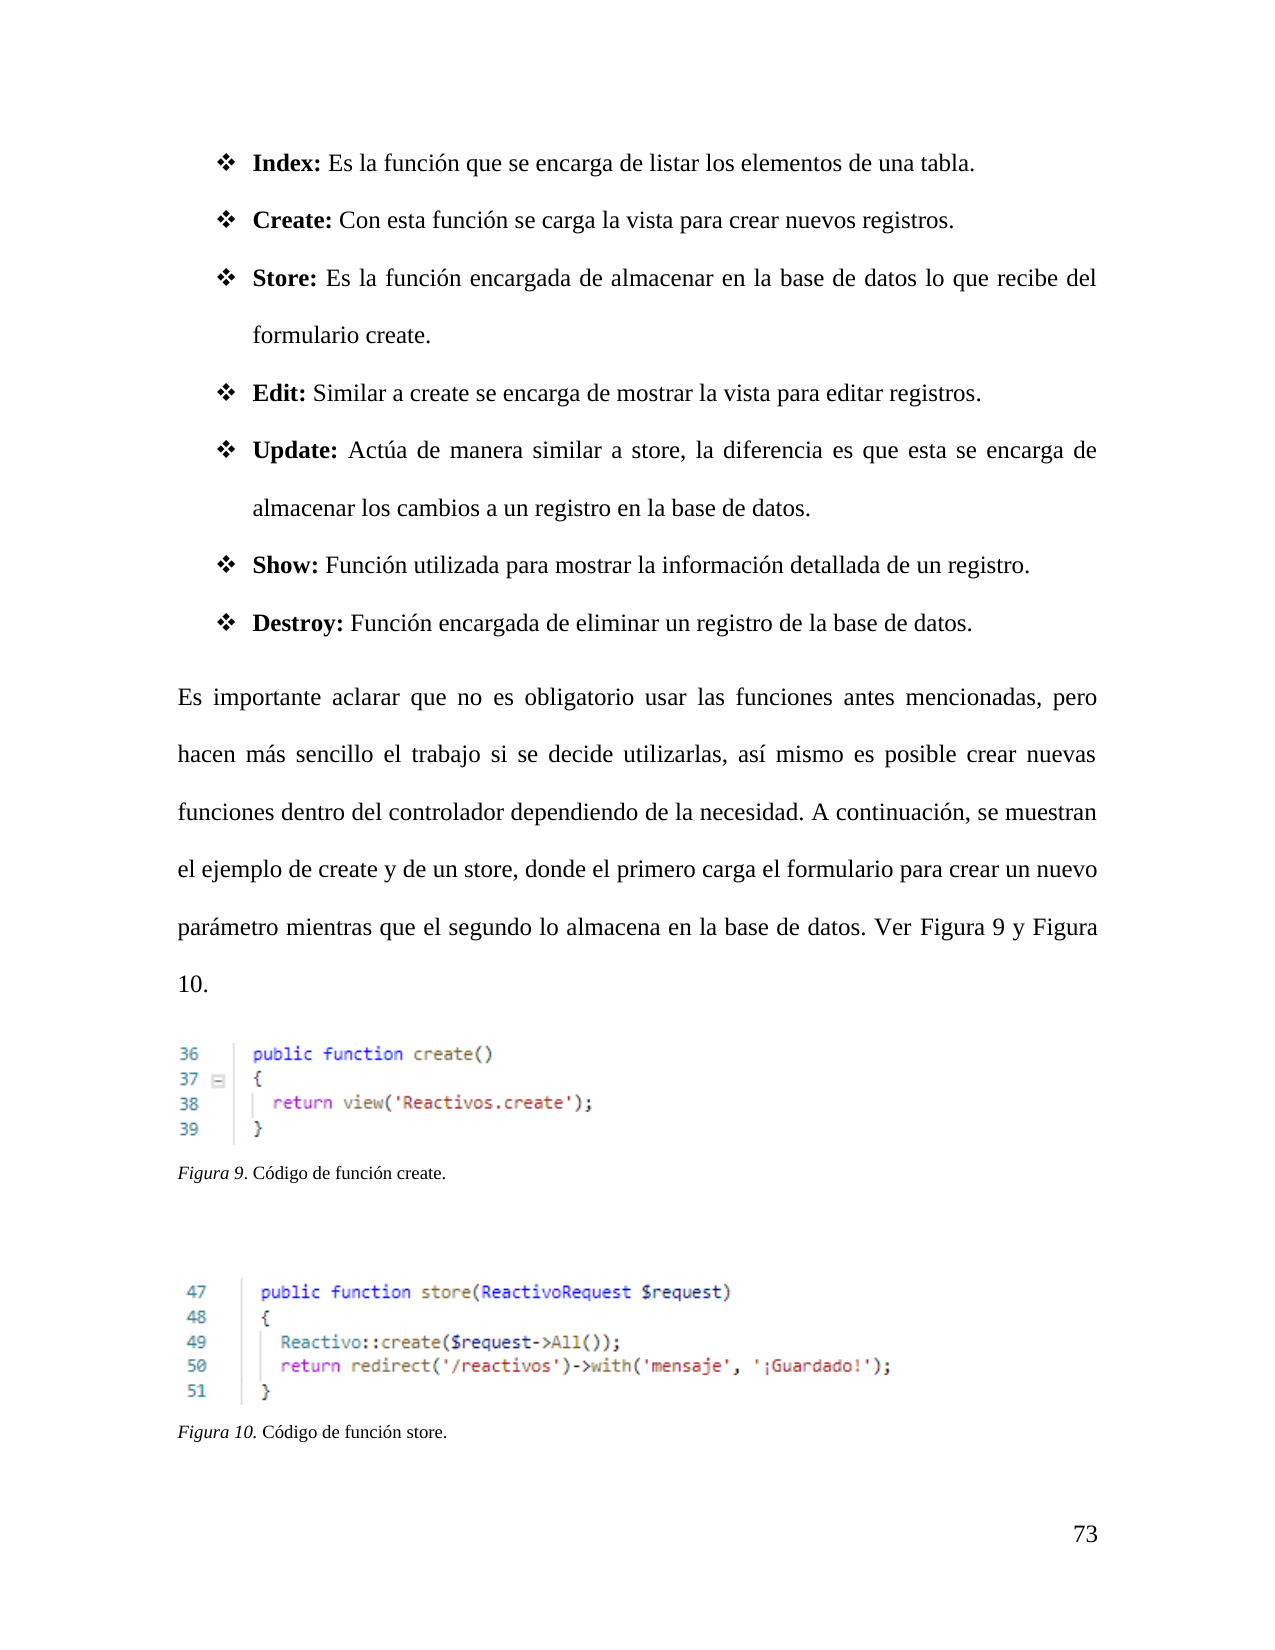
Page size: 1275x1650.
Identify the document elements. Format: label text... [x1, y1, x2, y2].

list Index: Es la función que se encarga de listar los elementos de una tabla. [215, 148, 1098, 176]
text Es importante aclarar que no es obligatorio usar las funciones antes mencionadas, pero hacen más sencillo el trabajo si se decide utilizarlas, así mismo es posible crear nuevas funciones dentro del controlador dependiendo de la necesidad. A continuación, se muestran el ejemplo de create y de un store, donde el primero carga el formulario para crear un nuevo parámetro mientras que el segundo lo almacena en la base de datos. Ver Figura 9 y Figura 10. [177, 682, 1098, 998]
list Store: Es la función encargada de almacenar en la base de datos lo que recibe del formulario create. [215, 263, 1098, 349]
list Show: Función utilizada para mostrar la información detallada de un registro. [215, 550, 1098, 579]
list Create: Con esta función se carga la vista para crear nuevos registros. [215, 205, 1098, 234]
text Figura 10. Código de función store. [177, 1421, 1098, 1443]
list Update: Actúa de manera similar a store, la diferencia es que esta se encarga de almacenar los cambios a un registro en la base de datos. [215, 435, 1098, 521]
text Figura 9. Código de función create. [177, 1162, 1098, 1183]
list Edit: Similar a create se encarga de mostrar la vista para editar registros. [215, 378, 1098, 406]
list Destroy: Función encargada de eliminar un registro de la base de datos. [215, 608, 1098, 636]
